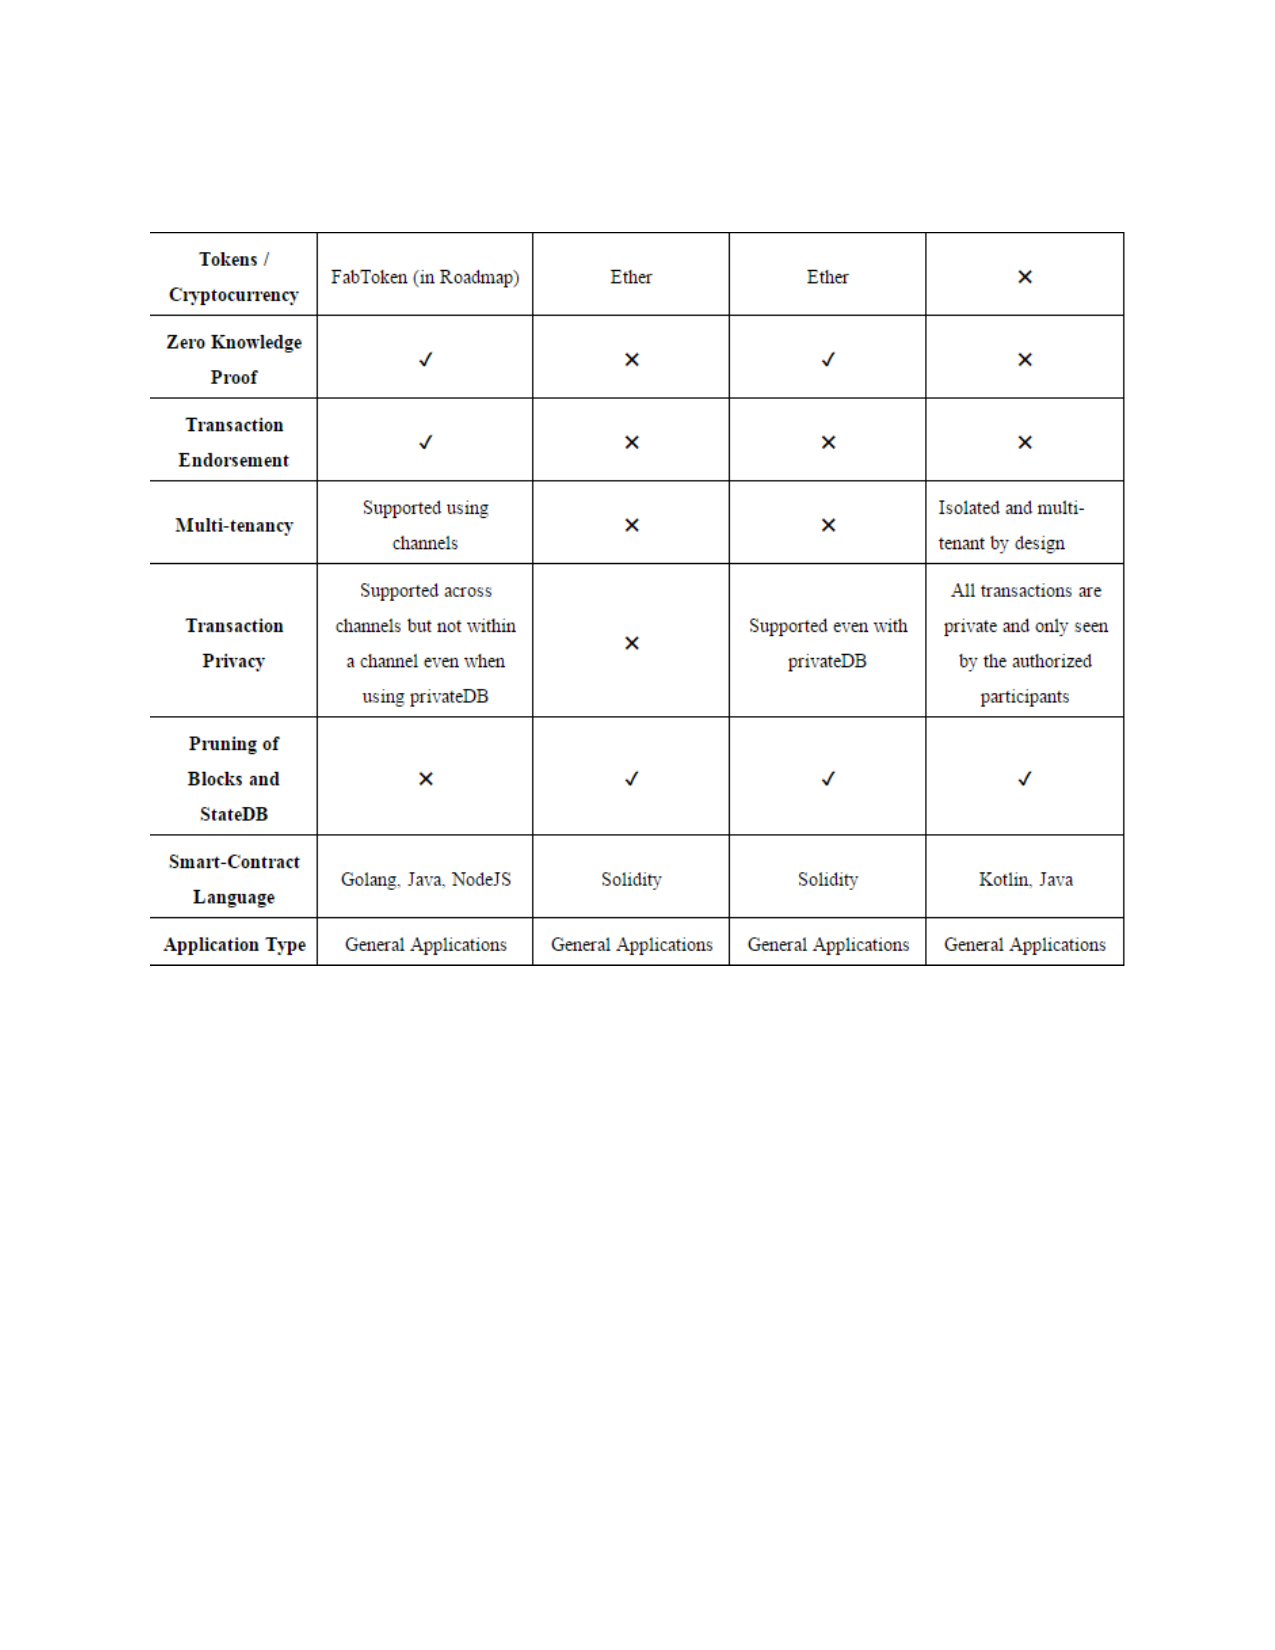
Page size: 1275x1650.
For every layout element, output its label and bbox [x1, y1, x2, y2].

picture [150, 232, 1125, 966]
